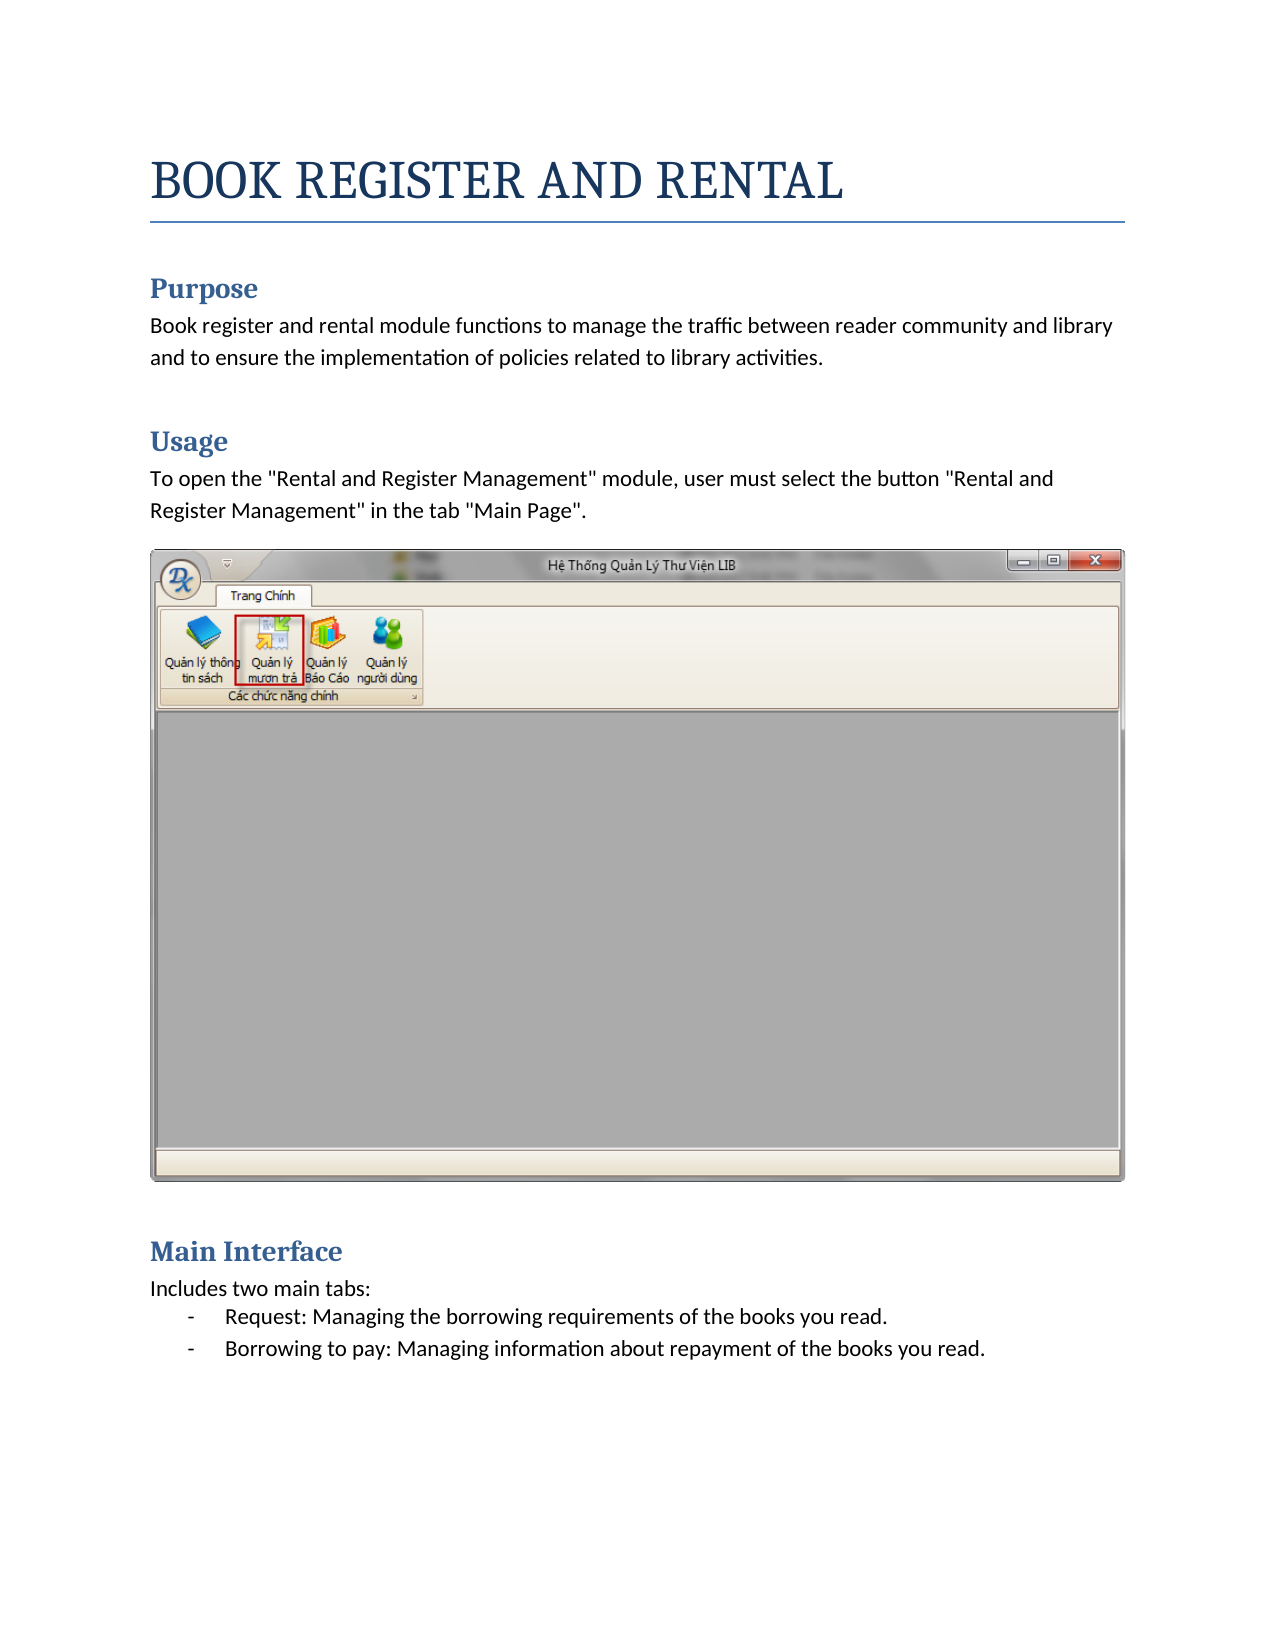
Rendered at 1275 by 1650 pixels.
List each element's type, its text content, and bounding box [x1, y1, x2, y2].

subtitle Purpose [150, 273, 1125, 306]
text Includes two main tabs: [150, 1274, 1125, 1302]
list Borrowing to pay: Managing information about repayment of the books you read. [187, 1334, 1125, 1362]
text Book register and rental module functions to manage the traffic between reader community and library and to ensure the implementation of policies related to library activities. [150, 311, 1125, 371]
text To open the "Rental and Register Management" module, user must select the button "Rental and Register Management" in the tab "Main Page". [150, 464, 1125, 524]
list Request: Managing the borrowing requirements of the books you read. [187, 1302, 1125, 1330]
title BOOK REGISTER AND RENTAL [150, 150, 1125, 221]
subtitle Main Interface [150, 1235, 1125, 1269]
picture [150, 549, 1125, 1182]
subtitle Usage [150, 426, 1125, 459]
